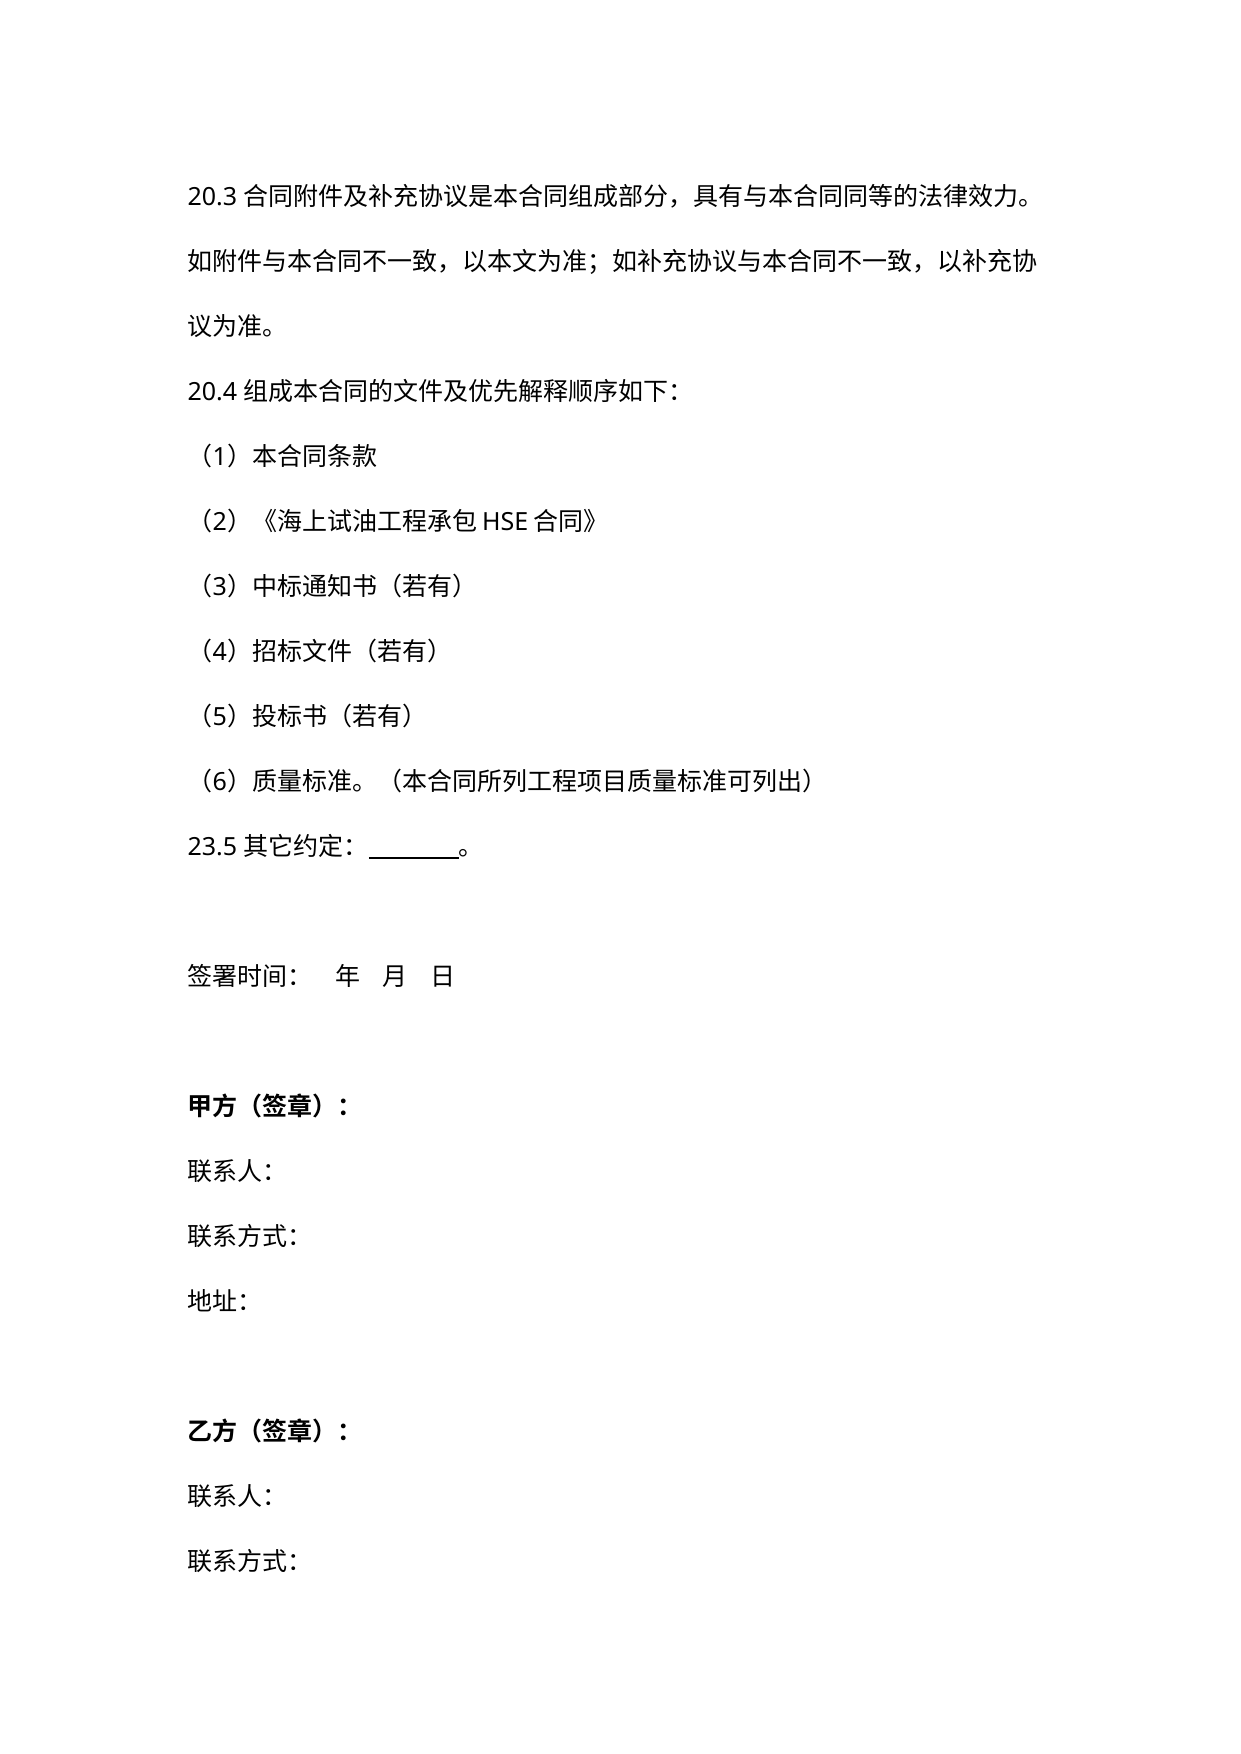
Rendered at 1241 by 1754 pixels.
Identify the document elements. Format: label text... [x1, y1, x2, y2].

text 地址： [187, 1267, 1053, 1332]
text （2）《海上试油工程承包HSE合同》 [187, 487, 1053, 552]
text 签署时间： 年 月 日 [187, 942, 1053, 1007]
text （6）质量标准。（本合同所列工程项目质量标准可列出） [187, 747, 1053, 812]
text （4）招标文件（若有） [187, 617, 1053, 682]
text 联系人： [187, 1462, 1053, 1527]
text 联系人： [187, 1137, 1053, 1202]
text 20.4 组成本合同的文件及优先解释顺序如下： [187, 357, 1053, 422]
text 甲方（签章）： [187, 1072, 1053, 1137]
text 20.3 合同附件及补充协议是本合同组成部分，具有与本合同同等的法律效力。如附件与本合同不一致，以本文为准；如补充协议与本合同不一致，以补充协议为准。 [187, 162, 1053, 357]
text （5）投标书（若有） [187, 682, 1053, 747]
text 23.5 其它约定： 。 [187, 812, 1053, 877]
text 乙方（签章）： [187, 1397, 1053, 1462]
text 联系方式： [187, 1202, 1053, 1267]
text （1）本合同条款 [187, 422, 1053, 487]
text 联系方式： [187, 1527, 1053, 1592]
text （3）中标通知书（若有） [187, 552, 1053, 617]
